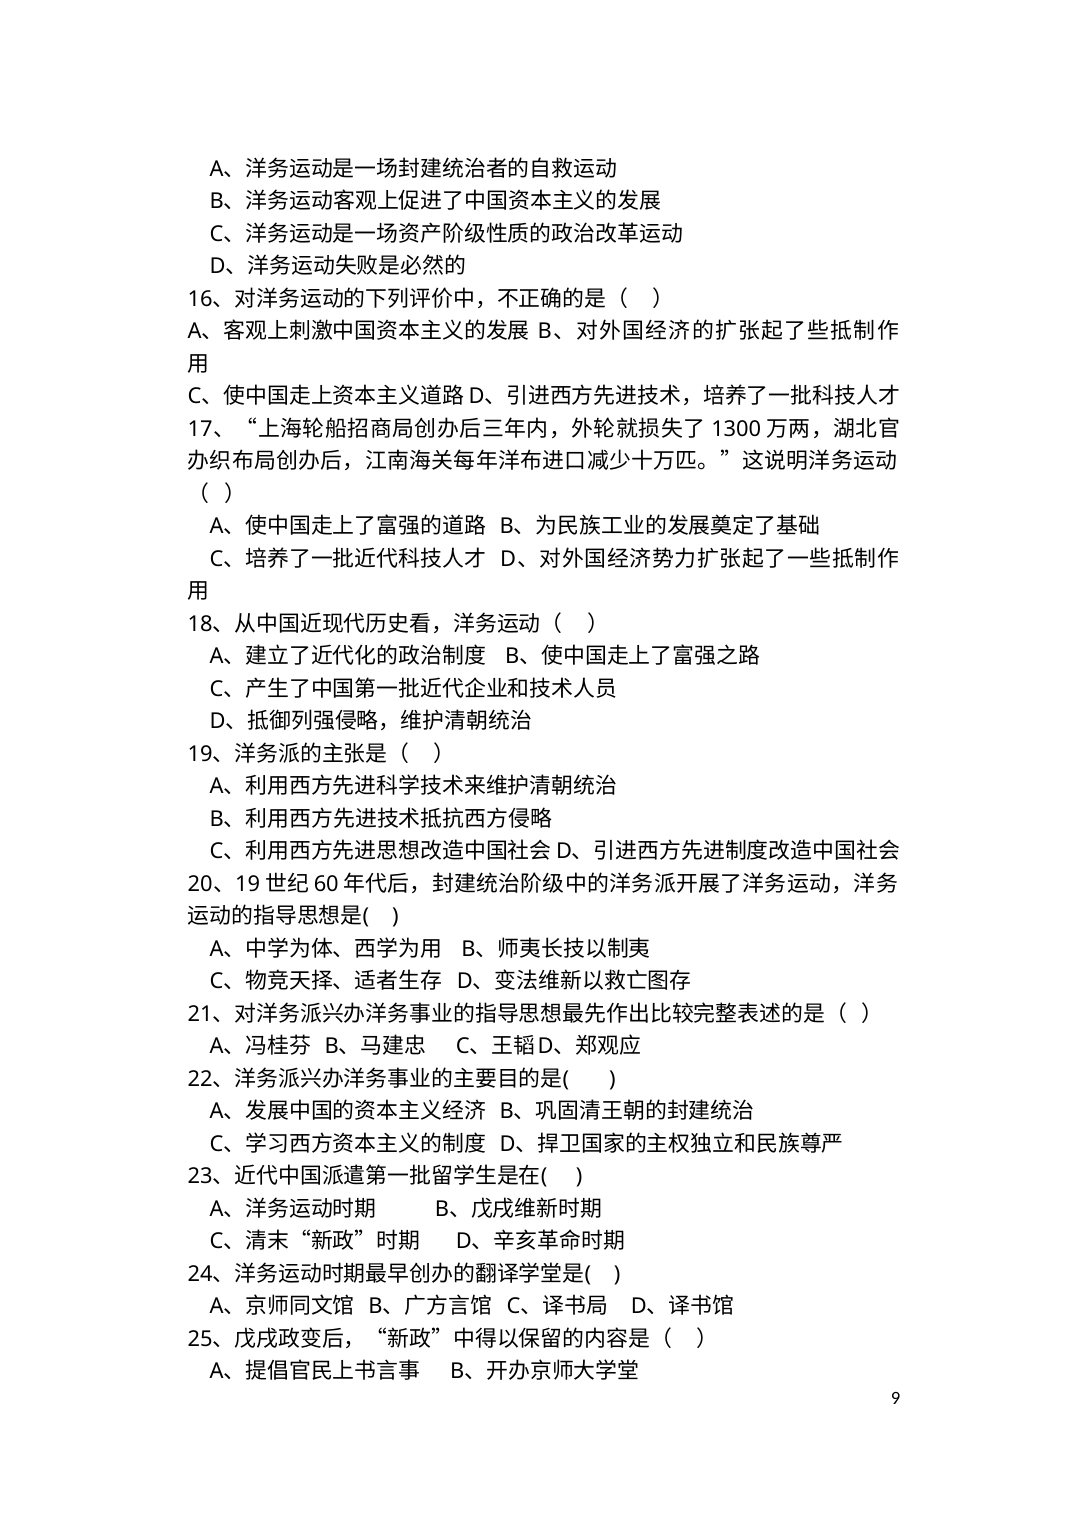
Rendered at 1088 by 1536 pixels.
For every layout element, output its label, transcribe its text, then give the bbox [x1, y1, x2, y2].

text A、洋务运动时期 B、戊戌维新时期 [187, 1190, 900, 1223]
text B、洋务运动客观上促进了中国资本主义的发展 [187, 183, 900, 215]
text D、抵御列强侵略，维护清朝统治 [187, 703, 900, 735]
text 22、洋务派兴办洋务事业的主要目的是( ) [187, 1060, 900, 1093]
text C、产生了中国第一批近代企业和技术人员 [187, 670, 900, 703]
text A、提倡官民上书言事 B、开办京师大学堂 [187, 1353, 900, 1385]
text 20、19世纪60年代后，封建统治阶级中的洋务派开展了洋务运动，洋务运动的指导思想是( ) [187, 865, 900, 930]
text B、利用西方先进技术抵抗西方侵略 [187, 800, 900, 833]
text 17、“上海轮船招商局创办后三年内，外轮就损失了1300万两，湖北官办织布局创办后，江南海关每年洋布进口减少十万匹。”这说明洋务运动（ ） [187, 410, 900, 508]
text 19、洋务派的主张是（ ） [187, 735, 900, 768]
text C、洋务运动是一场资产阶级性质的政治改革运动 [187, 215, 900, 248]
text A、发展中国的资本主义经济 B、巩固清王朝的封建统治 [187, 1093, 900, 1125]
text A、利用西方先进科学技术来维护清朝统治 [187, 768, 900, 800]
text 23、近代中国派遣第一批留学生是在( ) [187, 1158, 900, 1190]
text 25、戊戌政变后，“新政”中得以保留的内容是（ ） [187, 1320, 900, 1353]
text A、京师同文馆 B、广方言馆 C、译书局 D、译书馆 [187, 1288, 900, 1320]
text A、中学为体、西学为用 B、师夷长技以制夷 [187, 930, 900, 963]
text 21、对洋务派兴办洋务事业的指导思想最先作出比较完整表述的是（ ） [187, 995, 900, 1028]
text C、物竞天择、适者生存 D、变法维新以救亡图存 [187, 963, 900, 995]
text D、洋务运动失败是必然的 [187, 248, 900, 280]
text C、学习西方资本主义的制度 D、捍卫国家的主权独立和民族尊严 [187, 1125, 900, 1158]
text A、冯桂芬 B、马建忠 C、王韬 D、郑观应 [187, 1028, 900, 1060]
text C、清末“新政”时期 D、辛亥革命时期 [187, 1223, 900, 1255]
text 24、洋务运动时期最早创办的翻译学堂是( ) [187, 1255, 900, 1288]
text A、建立了近代化的政治制度 B、使中国走上了富强之路 [187, 638, 900, 670]
text C、培养了一批近代科技人才 D、对外国经济势力扩张起了一些抵制作用 [187, 540, 900, 605]
text A、洋务运动是一场封建统治者的自救运动 [187, 150, 900, 183]
text A、客观上刺激中国资本主义的发展 B、对外国经济的扩张起了些抵制作用 [187, 313, 900, 378]
text C、使中国走上资本主义道路D、引进西方先进技术，培养了一批科技人才 [187, 378, 900, 410]
text A、使中国走上了富强的道路 B、为民族工业的发展奠定了基础 [187, 508, 900, 540]
text 18、从中国近现代历史看，洋务运动（ ） [187, 605, 900, 638]
text C、利用西方先进思想改造中国社会D、引进西方先进制度改造中国社会 [187, 833, 900, 865]
text 16、对洋务运动的下列评价中，不正确的是（ ） [187, 280, 900, 313]
